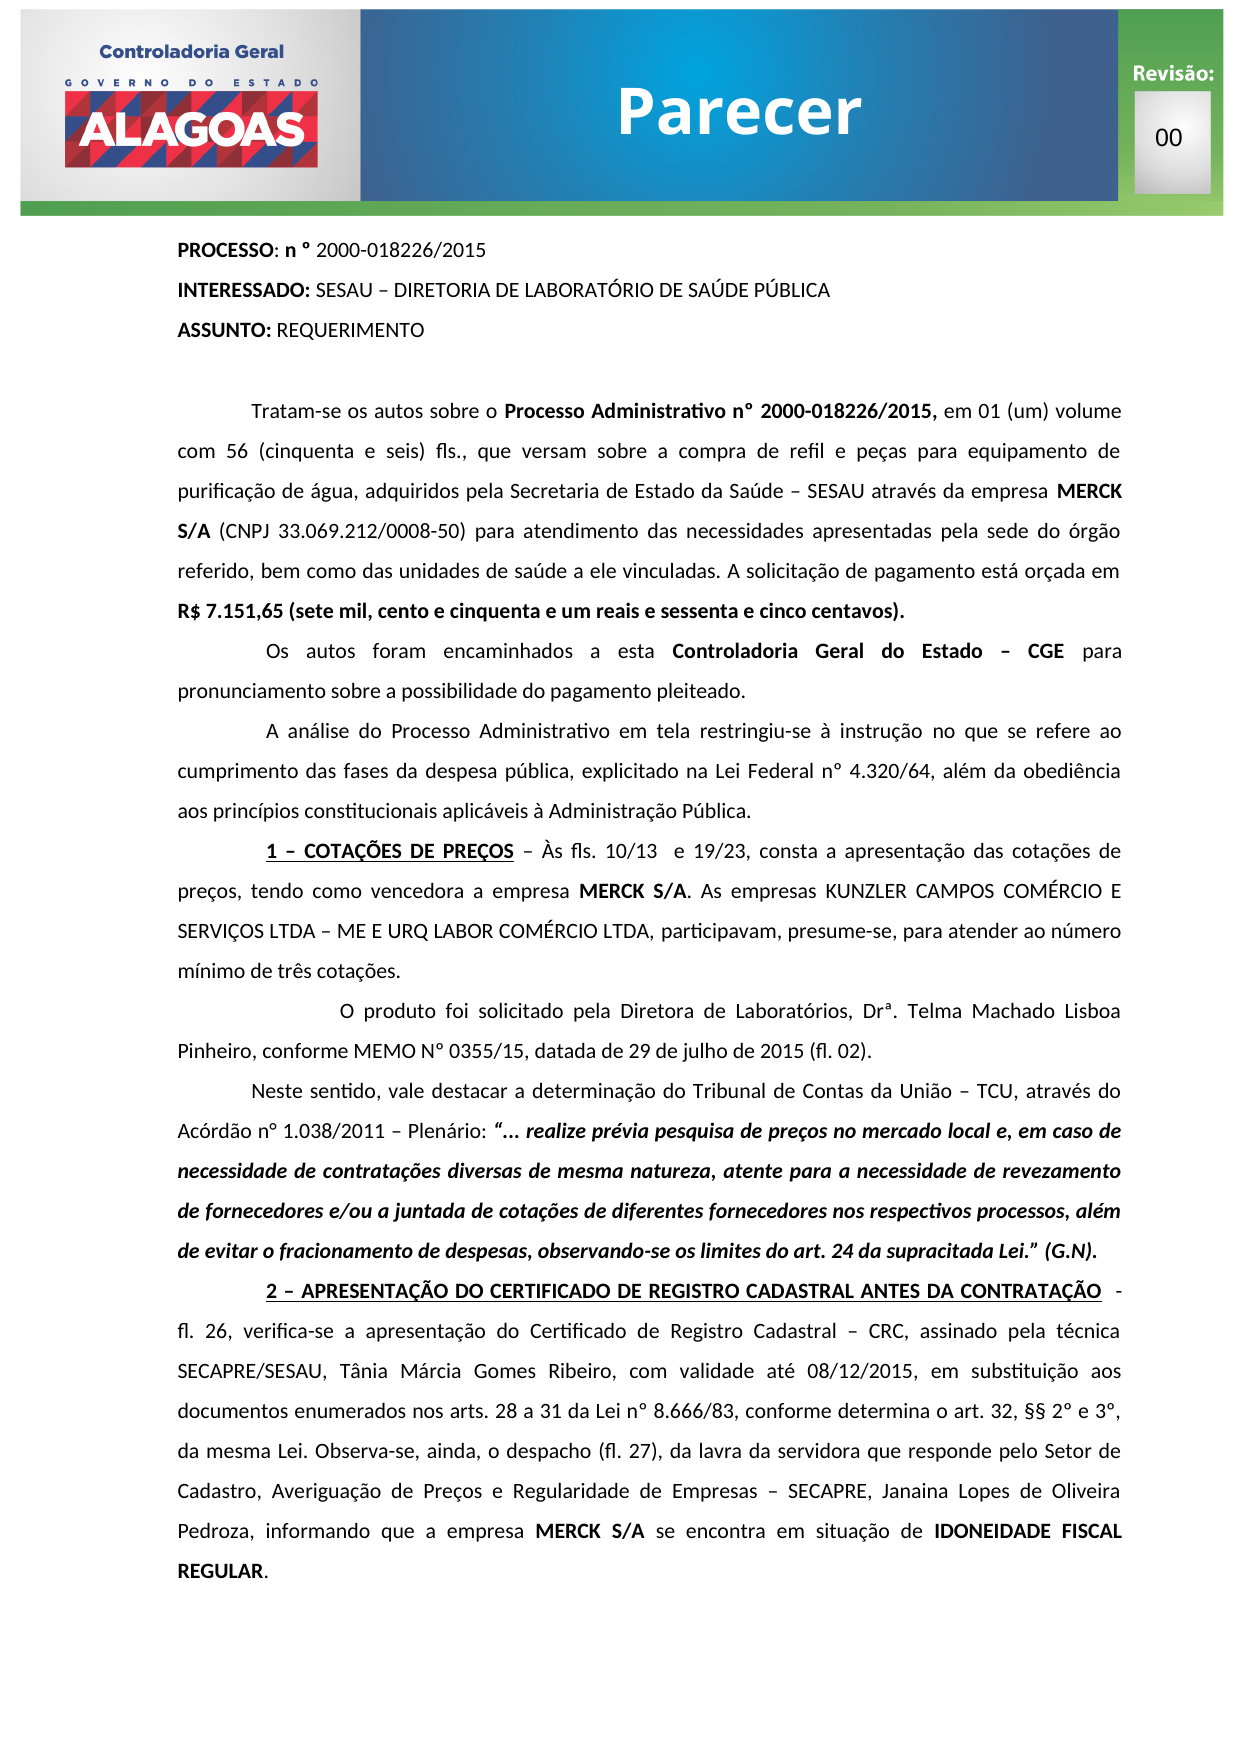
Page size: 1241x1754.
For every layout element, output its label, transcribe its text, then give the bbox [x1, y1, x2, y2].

text Os autos foram encaminhados a esta Controladoria Geral do Estado – CGE para pronunciamento sobre a possibilidade do pagamento pleiteado. [177, 638, 1122, 704]
picture [20, 9, 1224, 216]
text INTERESSADO: SESAU – DIRETORIA DE LABORATÓRIO DE SAÚDE PÚBLICA [177, 276, 1122, 303]
text Tratam-se os autos sobre o Processo Administrativo nº 2000-018226/2015, em 01 (um) volume com 56 (cinquenta e seis) fls., que versam sobre a compra de refil e peças para equipamento de purificação de água, adquiridos pela Secretaria de Estado da Saúde – SESAU através da empresa MERCK S/A (CNPJ 33.069.212/0008-50) para atendimento das necessidades apresentadas pela sede do órgão referido, bem como das unidades de saúde a ele vinculadas. A solicitação de pagamento está orçada em R$ 7.151,65 (sete mil, cento e cinquenta e um reais e sessenta e cinco centavos). [177, 398, 1122, 624]
text O produto foi solicitado pela Diretora de Laboratórios, Drª. Telma Machado Lisboa Pinheiro, conforme MEMO Nº 0355/15, datada de 29 de julho de 2015 (fl. 02). [177, 998, 1122, 1064]
text Neste sentido, vale destacar a determinação do Tribunal de Contas da União – TCU, através do Acórdão n° 1.038/2011 – Plenário: “... realize prévia pesquisa de preços no mercado local e, em caso de necessidade de contratações diversas de mesma natureza, atente para a necessidade de revezamento de fornecedores e/ou a juntada de cotações de diferentes fornecedores nos respectivos processos, além de evitar o fracionamento de despesas, observando-se os limites do art. 24 da supracitada Lei.” (G.N). [177, 1078, 1122, 1264]
text 2 – APRESENTAÇÃO DO CERTIFICADO DE REGISTRO CADASTRAL ANTES DA CONTRATAÇÃO - fl. 26, verifica-se a apresentação do Certificado de Registro Cadastral – CRC, assinado pela técnica SECAPRE/SESAU, Tânia Márcia Gomes Ribeiro, com validade até 08/12/2015, em substituição aos documentos enumerados nos arts. 28 a 31 da Lei nº 8.666/83, conforme determina o art. 32, §§ 2º e 3º, da mesma Lei. Observa-se, ainda, o despacho (fl. 27), da lavra da servidora que responde pelo Setor de Cadastro, Averiguação de Preços e Regularidade de Empresas – SECAPRE, Janaina Lopes de Oliveira Pedroza, informando que a empresa MERCK S/A se encontra em situação de IDONEIDADE FISCAL REGULAR. [177, 1278, 1122, 1584]
text PROCESSO: n º 2000-018226/2015 [177, 236, 1122, 263]
text 1 – COTAÇÕES DE PREÇOS – Às fls. 10/13 e 19/23, consta a apresentação das cotações de preços, tendo como vencedora a empresa MERCK S/A. As empresas KUNZLER CAMPOS COMÉRCIO E SERVIÇOS LTDA – ME E URQ LABOR COMÉRCIO LTDA, participavam, presume-se, para atender ao número mínimo de três cotações. [177, 838, 1122, 984]
text A análise do Processo Administrativo em tela restringiu-se à instrução no que se refere ao cumprimento das fases da despesa pública, explicitado na Lei Federal nº 4.320/64, além da obediência aos princípios constitucionais aplicáveis à Administração Pública. [177, 718, 1122, 824]
text ASSUNTO: REQUERIMENTO [177, 316, 1122, 343]
